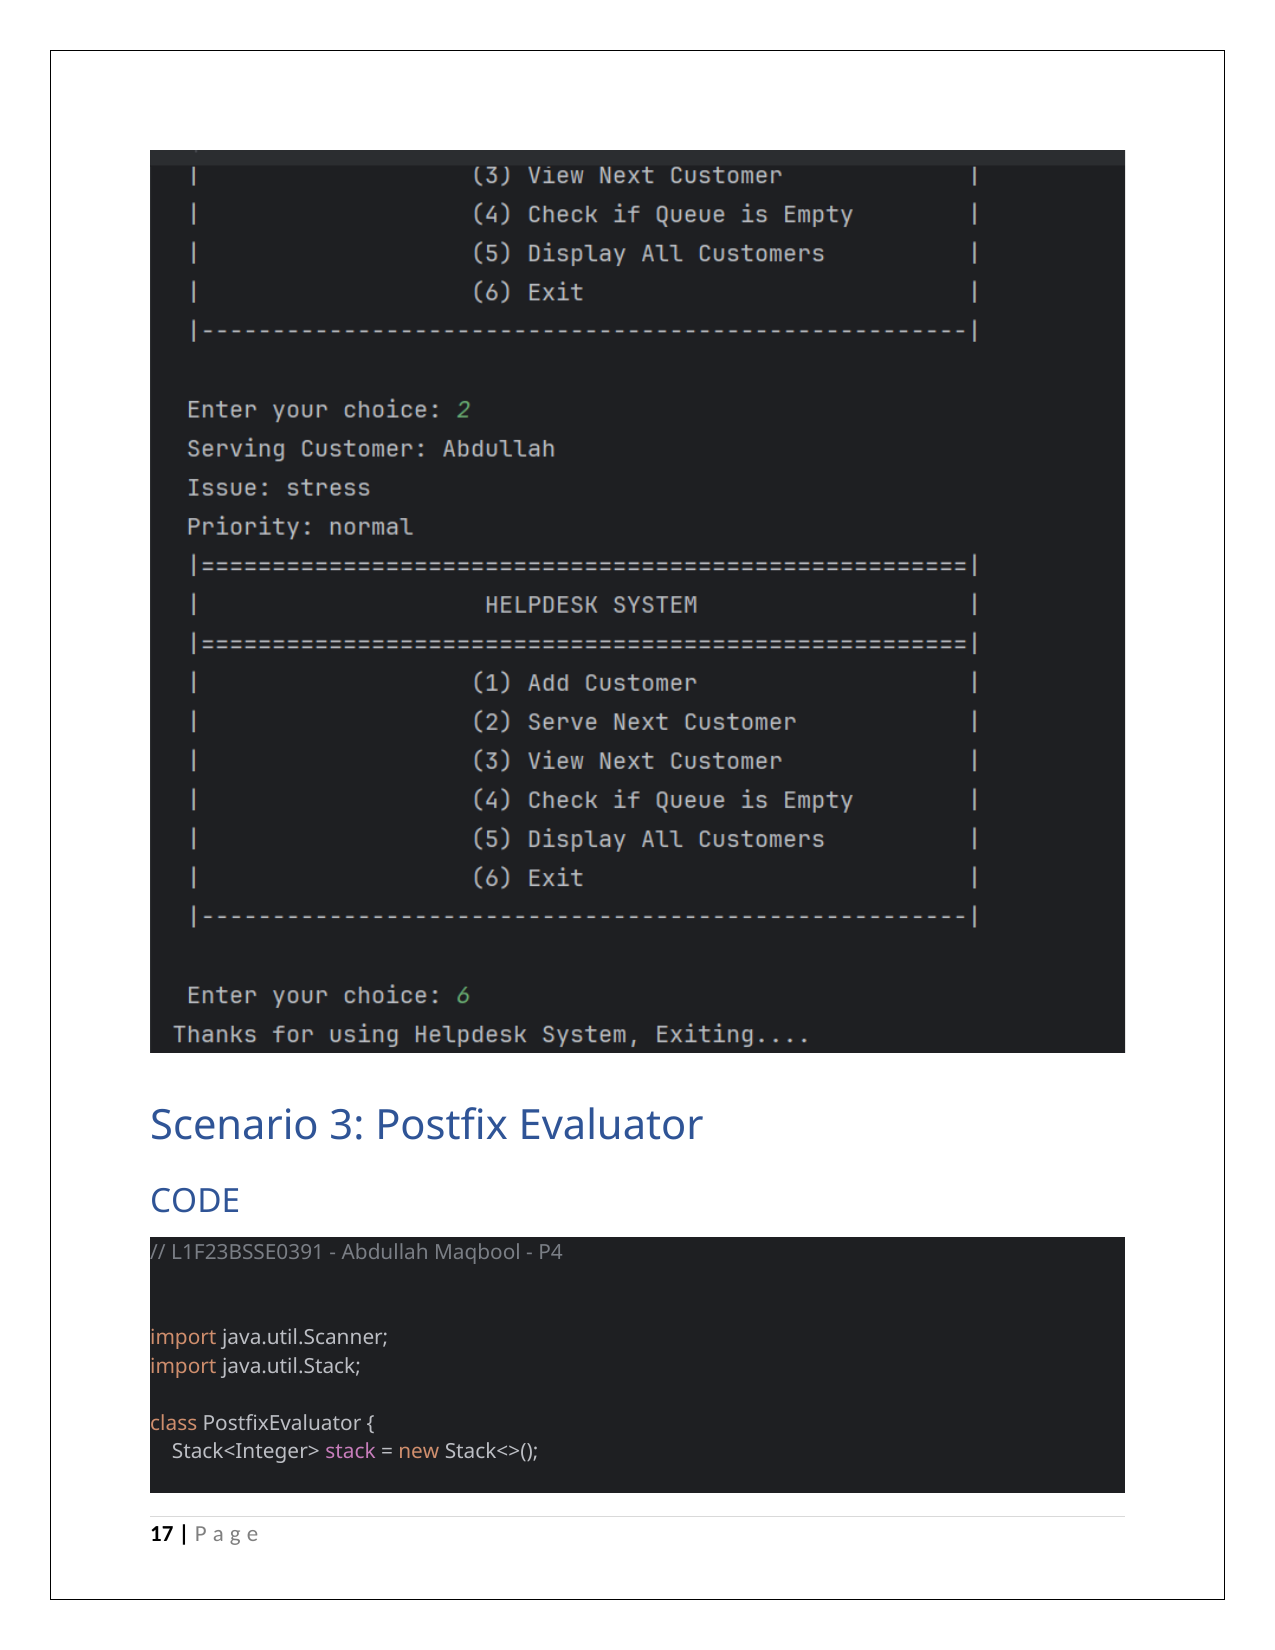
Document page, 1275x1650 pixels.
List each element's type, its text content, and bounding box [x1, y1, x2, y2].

subtitle Scenario 3: Postfix Evaluator [150, 1094, 1125, 1151]
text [150, 1237, 1125, 1493]
picture [150, 150, 1125, 1053]
subtitle CODE [150, 1176, 1125, 1222]
